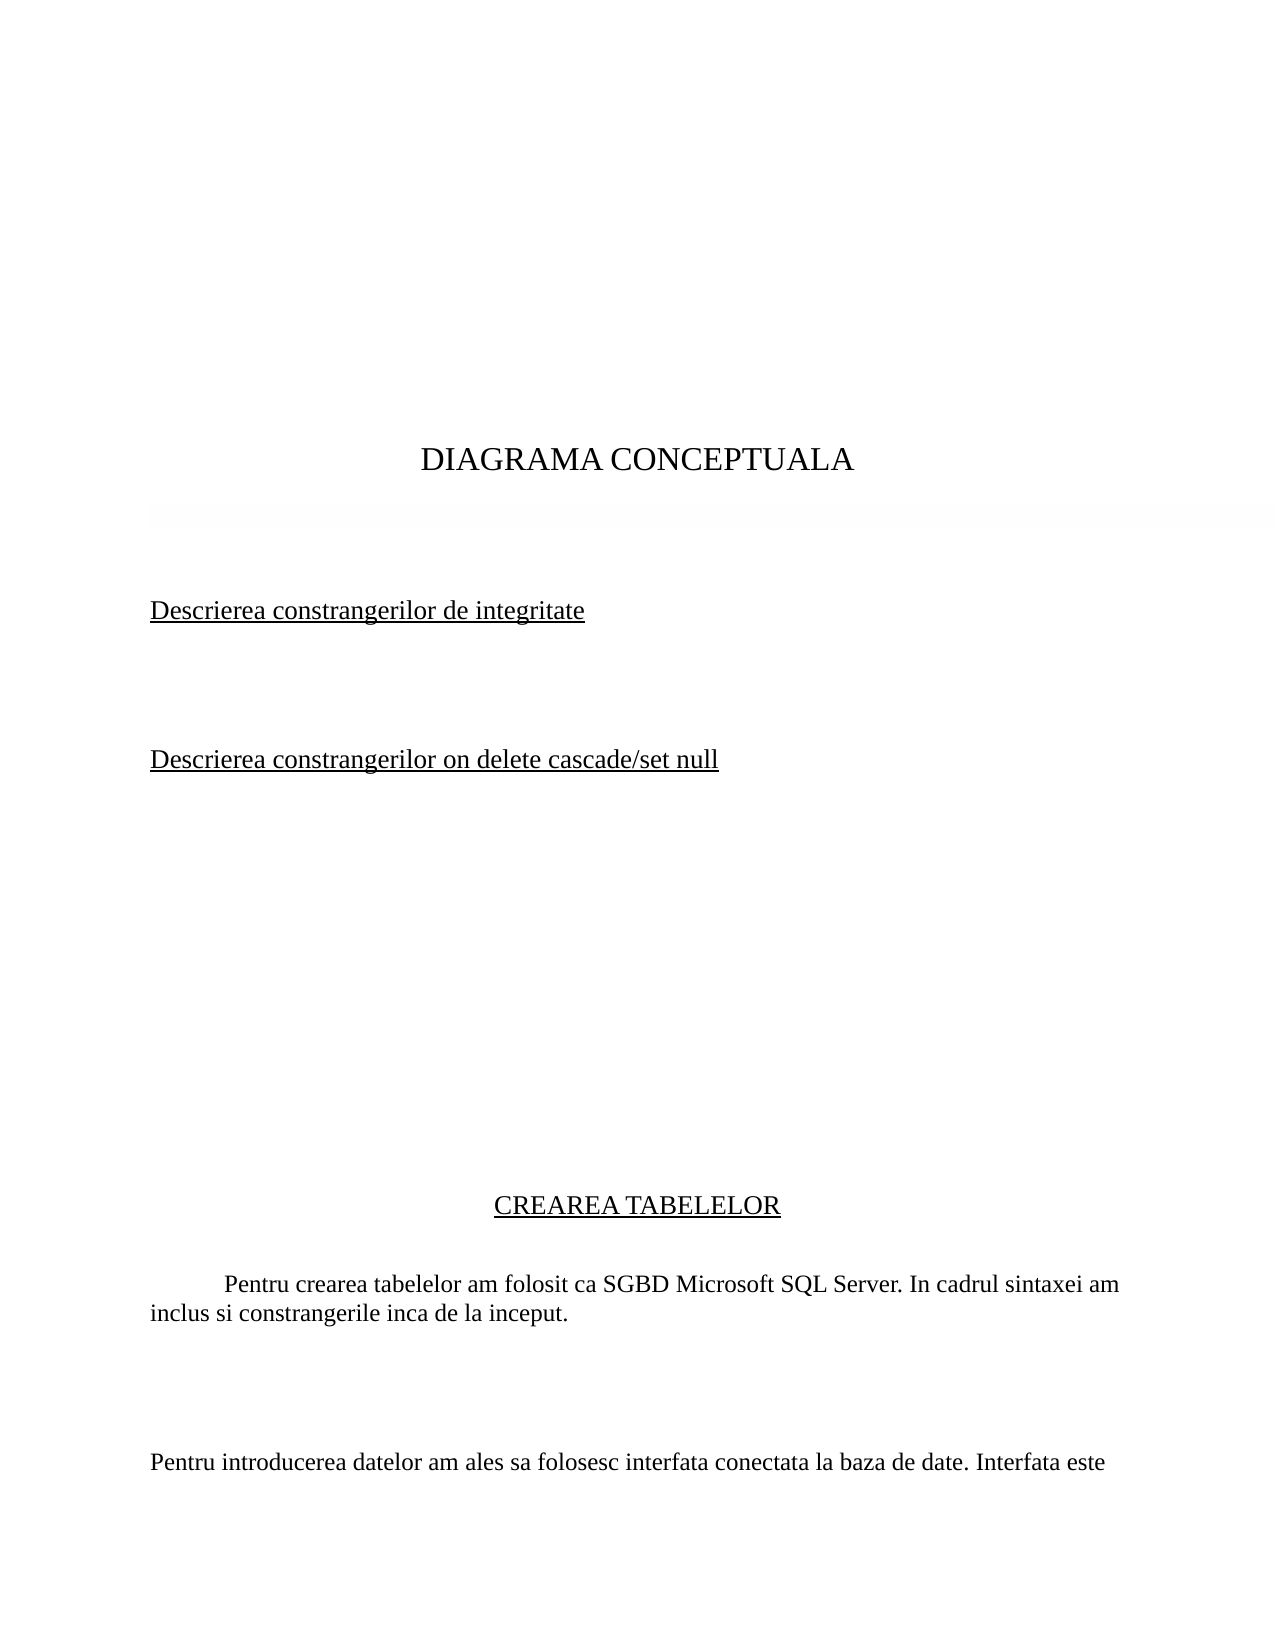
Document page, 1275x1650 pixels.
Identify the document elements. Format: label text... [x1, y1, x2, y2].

text Descrierea constrangerilor de integritate [150, 597, 1125, 625]
text Pentru crearea tabelelor am folosit ca SGBD Microsoft SQL Server. In cadrul sintaxei am inclus si constrangerile inca de la inceput. [150, 1270, 1125, 1327]
text DIAGRAMA CONCEPTUALA [150, 448, 1125, 477]
text CREAREA TABELELOR [150, 1192, 1125, 1220]
text Descrierea constrangerilor on delete cascade/set null [150, 745, 1125, 774]
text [150, 1447, 1125, 1476]
